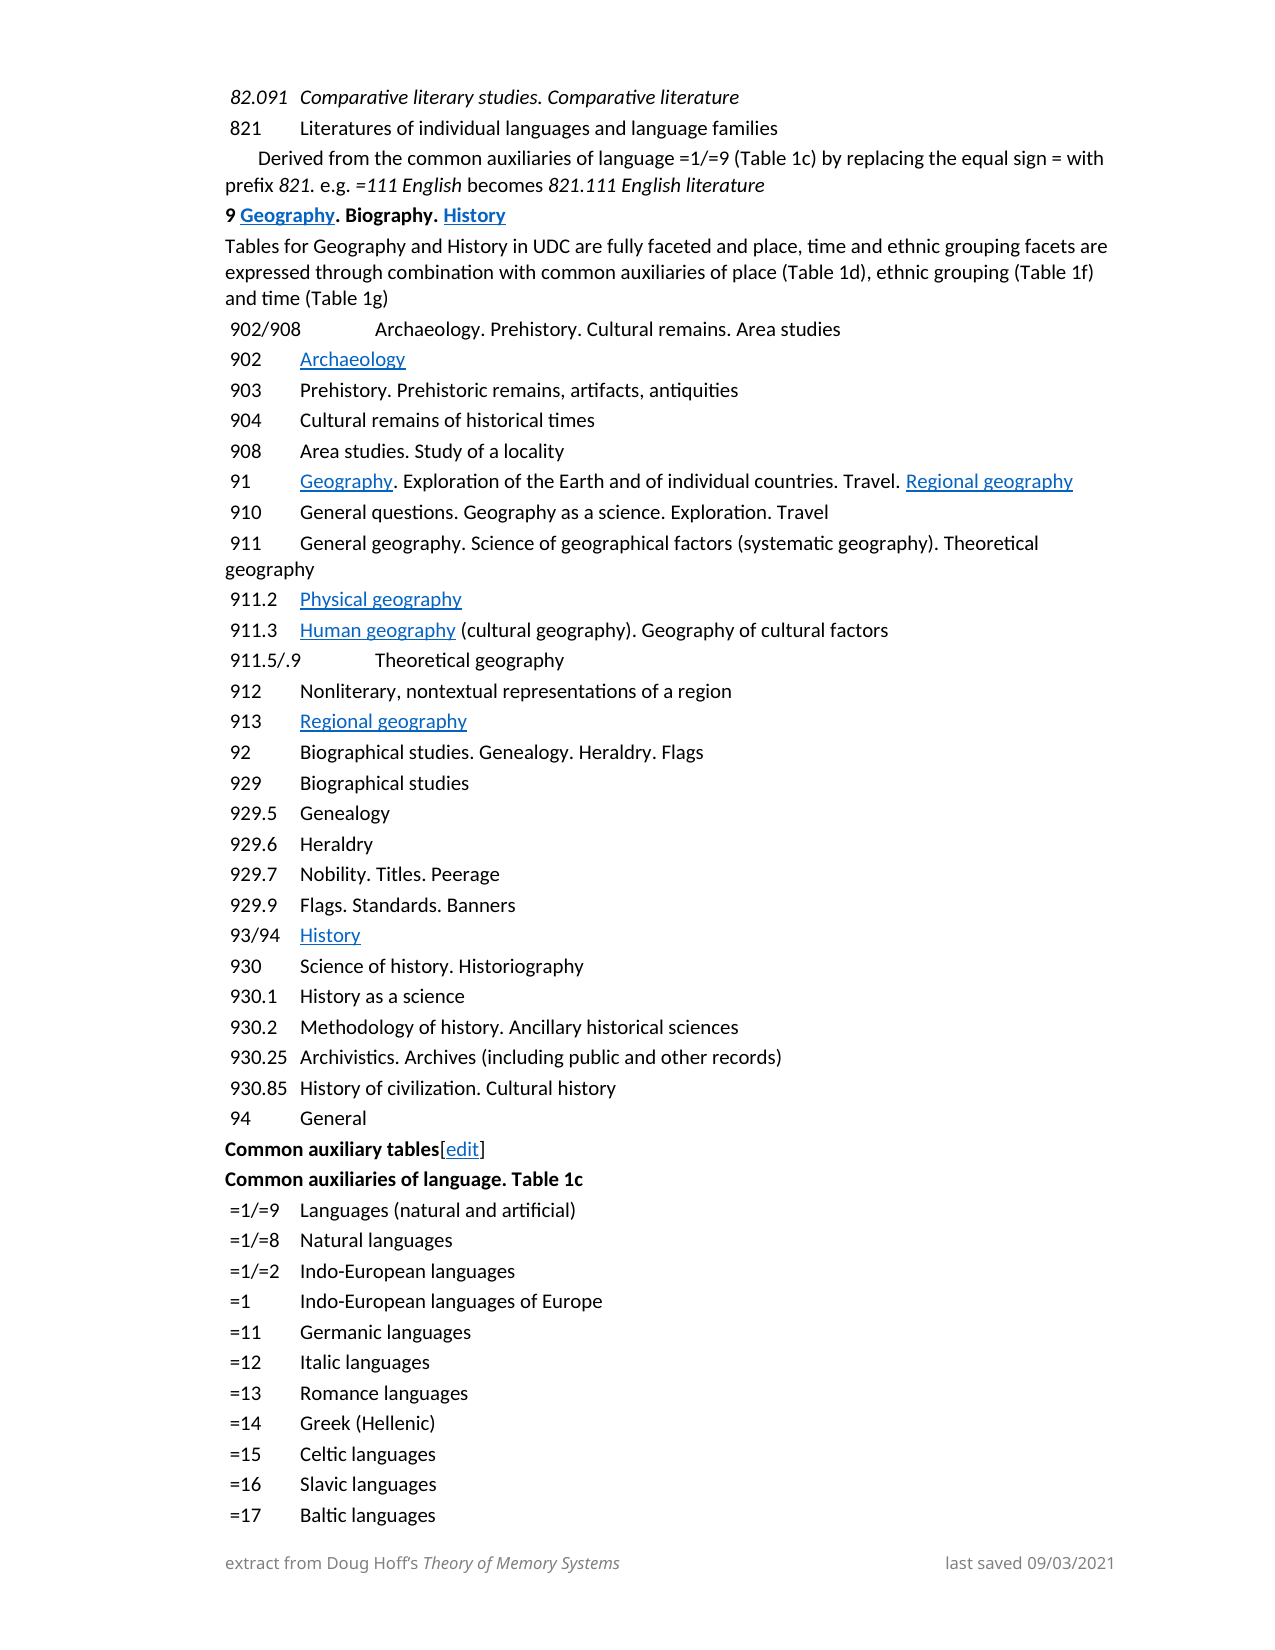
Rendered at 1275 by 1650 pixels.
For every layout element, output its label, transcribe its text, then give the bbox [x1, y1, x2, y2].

text 929.5 Genealogy [225, 800, 1125, 826]
text 902/908 Archaeology. Prehistory. Cultural remains. Area studies [225, 316, 1125, 341]
text 908 Area studies. Study of a locality [225, 438, 1125, 463]
text 911.5/.9 Theoretical geography [225, 648, 1125, 673]
text =13 Romance languages [225, 1380, 1125, 1406]
text 93/94 History [225, 922, 1125, 948]
text 929 Biographical studies [225, 770, 1125, 795]
text =1 Indo-European languages of Europe [225, 1288, 1125, 1314]
text =17 Baltic languages [225, 1502, 1125, 1528]
text 930.85 History of civilization. Cultural history [225, 1075, 1125, 1100]
text 911.3 Human geography (cultural geography). Geography of cultural factors [225, 617, 1125, 642]
text 930.25 Archivistics. Archives (including public and other records) [225, 1044, 1125, 1070]
text 911.2 Physical geography [225, 587, 1125, 612]
text =15 Celtic languages [225, 1441, 1125, 1467]
text 821 Literatures of individual languages and language families [225, 115, 1125, 140]
text 912 Nonliterary, nontextual representations of a region [225, 678, 1125, 703]
text 929.6 Heraldry [225, 831, 1125, 856]
text 930.2 Methodology of history. Ancillary historical sciences [225, 1014, 1125, 1039]
text =1/=2 Indo-European languages [225, 1258, 1125, 1283]
text =11 Germanic languages [225, 1319, 1125, 1344]
text 82.091 Comparative literary studies. Comparative literature [225, 84, 1125, 110]
text Common auxiliary tables[edit] [225, 1136, 1125, 1161]
text Common auxiliaries of language. Table 1c [225, 1166, 1125, 1192]
text 903 Prehistory. Prehistoric remains, artifacts, antiquities [225, 377, 1125, 402]
text 913 Regional geography [225, 709, 1125, 734]
text =14 Greek (Hellenic) [225, 1411, 1125, 1436]
text 930 Science of history. Historiography [225, 953, 1125, 978]
text 929.9 Flags. Standards. Banners [225, 892, 1125, 917]
text 929.7 Nobility. Titles. Peerage [225, 861, 1125, 887]
text 91 Geography. Exploration of the Earth and of individual countries. Travel. Regional geography [225, 469, 1125, 494]
text 902 Archaeology [225, 347, 1125, 372]
text 904 Cultural remains of historical times [225, 408, 1125, 433]
text =1/=9 Languages (natural and artificial) [225, 1197, 1125, 1222]
text 9 Geography. Biography. History [225, 202, 1125, 228]
text 911 General geography. Science of geographical factors (systematic geography). Theoretical geography [225, 530, 1125, 581]
text 92 Biographical studies. Genealogy. Heraldry. Flags [225, 739, 1125, 764]
text =16 Slavic languages [225, 1472, 1125, 1497]
text =12 Italic languages [225, 1349, 1125, 1375]
text =1/=8 Natural languages [225, 1227, 1125, 1253]
text 910 General questions. Geography as a science. Exploration. Travel [225, 499, 1125, 524]
text 930.1 History as a science [225, 983, 1125, 1009]
text 94 General [225, 1105, 1125, 1131]
